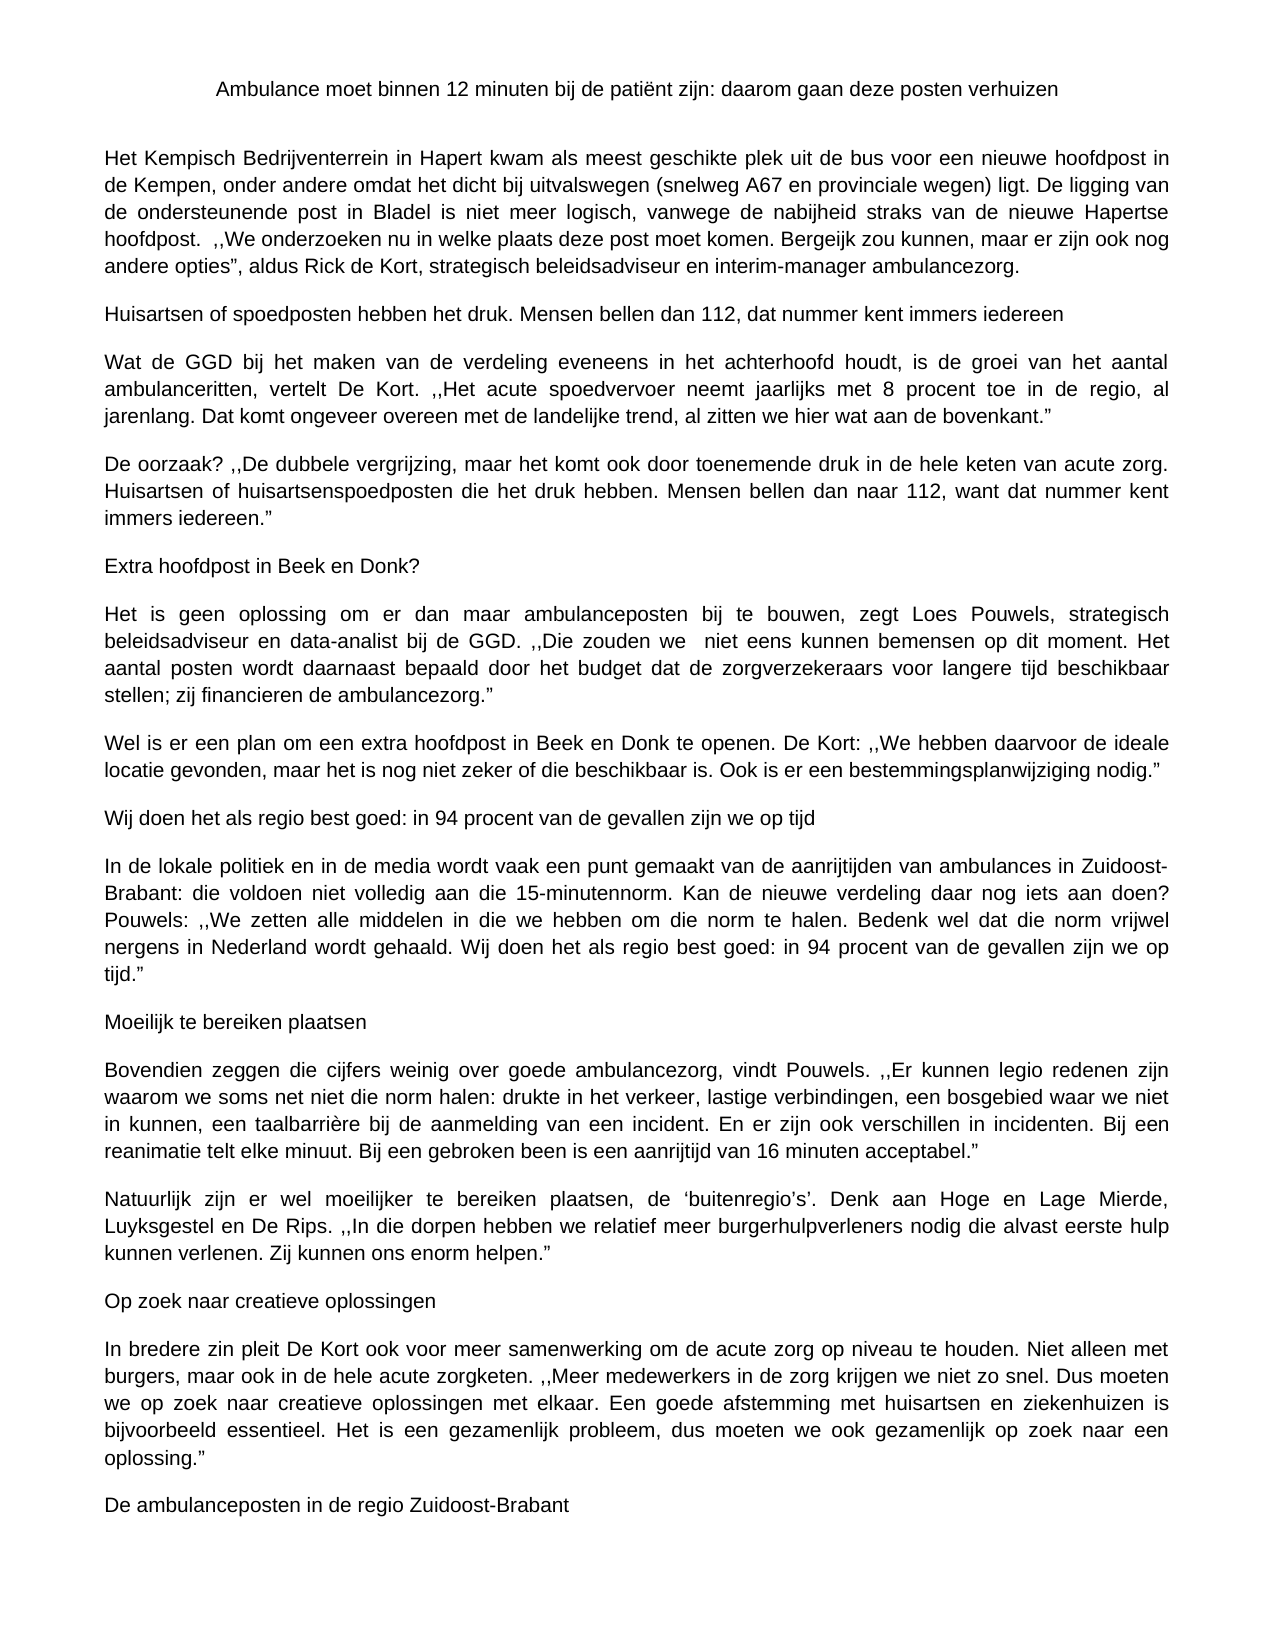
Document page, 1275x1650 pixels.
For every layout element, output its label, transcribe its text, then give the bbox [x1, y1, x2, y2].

text Het is geen oplossing om er dan maar ambulanceposten bij te bouwen, zegt Loes Pouwels, strategisch beleidsadviseur en data-analist bij de GGD. ,,Die zouden we niet eens kunnen bemensen op dit moment. Het aantal posten wordt daarnaast bepaald door het budget dat de zorgverzekeraars voor langere tijd beschikbaar stellen; zij financieren de ambulancezorg.” [104, 598, 1171, 707]
text Wel is er een plan om een extra hoofdpost in Beek en Donk te openen. De Kort: ,,We hebben daarvoor de ideale locatie gevonden, maar het is nog niet zeker of die beschikbaar is. Ook is er een bestemmingsplanwijziging nodig.” [104, 728, 1171, 782]
text Wij doen het als regio best goed: in 94 procent van de gevallen zijn we op tijd [104, 803, 1171, 830]
text In bredere zin pleit De Kort ook voor meer samenwerking om de acute zorg op niveau te houden. Niet alleen met burgers, maar ook in de hele acute zorgketen. ,,Meer medewerkers in de zorg krijgen we niet zo snel. Dus moeten we op zoek naar creatieve oplossingen met elkaar. Een goede afstemming met huisartsen en ziekenhuizen is bijvoorbeeld essentieel. Het is een gezamenlijk probleem, dus moeten we ook gezamenlijk op zoek naar een oplossing.” [104, 1334, 1171, 1469]
text Wat de GGD bij het maken van de verdeling eveneens in het achterhoofd houdt, is de groei van het aantal ambulanceritten, vertelt De Kort. ,,Het acute spoedvervoer neemt jaarlijks met 8 procent toe in de regio, al jarenlang. Dat komt ongeveer overeen met de landelijke trend, al zitten we hier wat aan de bovenkant.” [104, 346, 1171, 428]
text De ambulanceposten in de regio Zuidoost-Brabant [104, 1490, 1171, 1517]
text Bovendien zeggen die cijfers weinig over goede ambulancezorg, vindt Pouwels. ,,Er kunnen legio redenen zijn waarom we soms net niet die norm halen: drukte in het verkeer, lastige verbindingen, een bosgebied waar we niet in kunnen, een taalbarrière bij de aanmelding van een incident. En er zijn ook verschillen in incidenten. Bij een reanimatie telt elke minuut. Bij een gebroken been is een aanrijtijd van 16 minuten acceptabel.” [104, 1055, 1171, 1163]
text Het Kempisch Bedrijventerrein in Hapert kwam als meest geschikte plek uit de bus voor een nieuwe hoofdpost in de Kempen, onder andere omdat het dicht bij uitvalswegen (snelweg A67 en provinciale wegen) ligt. De ligging van de ondersteunende post in Bladel is niet meer logisch, vanwege de nabijheid straks van de nieuwe Hapertse hoofdpost. ,,We onderzoeken nu in welke plaats deze post moet komen. Bergeijk zou kunnen, maar er zijn ook nog andere opties”, aldus Rick de Kort, strategisch beleidsadviseur en interim-manager ambulancezorg. [104, 142, 1171, 278]
text Moeilijk te bereiken plaatsen [104, 1007, 1171, 1034]
text Natuurlijk zijn er wel moeilijker te bereiken plaatsen, de ‘buitenregio’s’. Denk aan Hoge en Lage Mierde, Luyksgestel en De Rips. ,,In die dorpen hebben we relatief meer burgerhulpverleners nodig die alvast eerste hulp kunnen verlenen. Zij kunnen ons enorm helpen.” [104, 1184, 1171, 1265]
text In de lokale politiek en in de media wordt vaak een punt gemaakt van de aanrijtijden van ambulances in Zuidoost-Brabant: die voldoen niet volledig aan die 15-minutennorm. Kan de nieuwe verdeling daar nog iets aan doen? Pouwels: ,,We zetten alle middelen in die we hebben om die norm te halen. Bedenk wel dat die norm vrijwel nergens in Nederland wordt gehaald. Wij doen het als regio best goed: in 94 procent van de gevallen zijn we op tijd.” [104, 851, 1171, 986]
text Huisartsen of spoedposten hebben het druk. Mensen bellen dan 112, dat nummer kent immers iedereen [104, 298, 1171, 326]
text Extra hoofdpost in Beek en Donk? [104, 551, 1171, 578]
text De oorzaak? ,,De dubbele vergrijzing, maar het komt ook door toenemende druk in de hele keten van acute zorg. Huisartsen of huisartsenspoedposten die het druk hebben. Mensen bellen dan naar 112, want dat nummer kent immers iedereen.” [104, 448, 1171, 530]
text Op zoek naar creatieve oplossingen [104, 1286, 1171, 1313]
